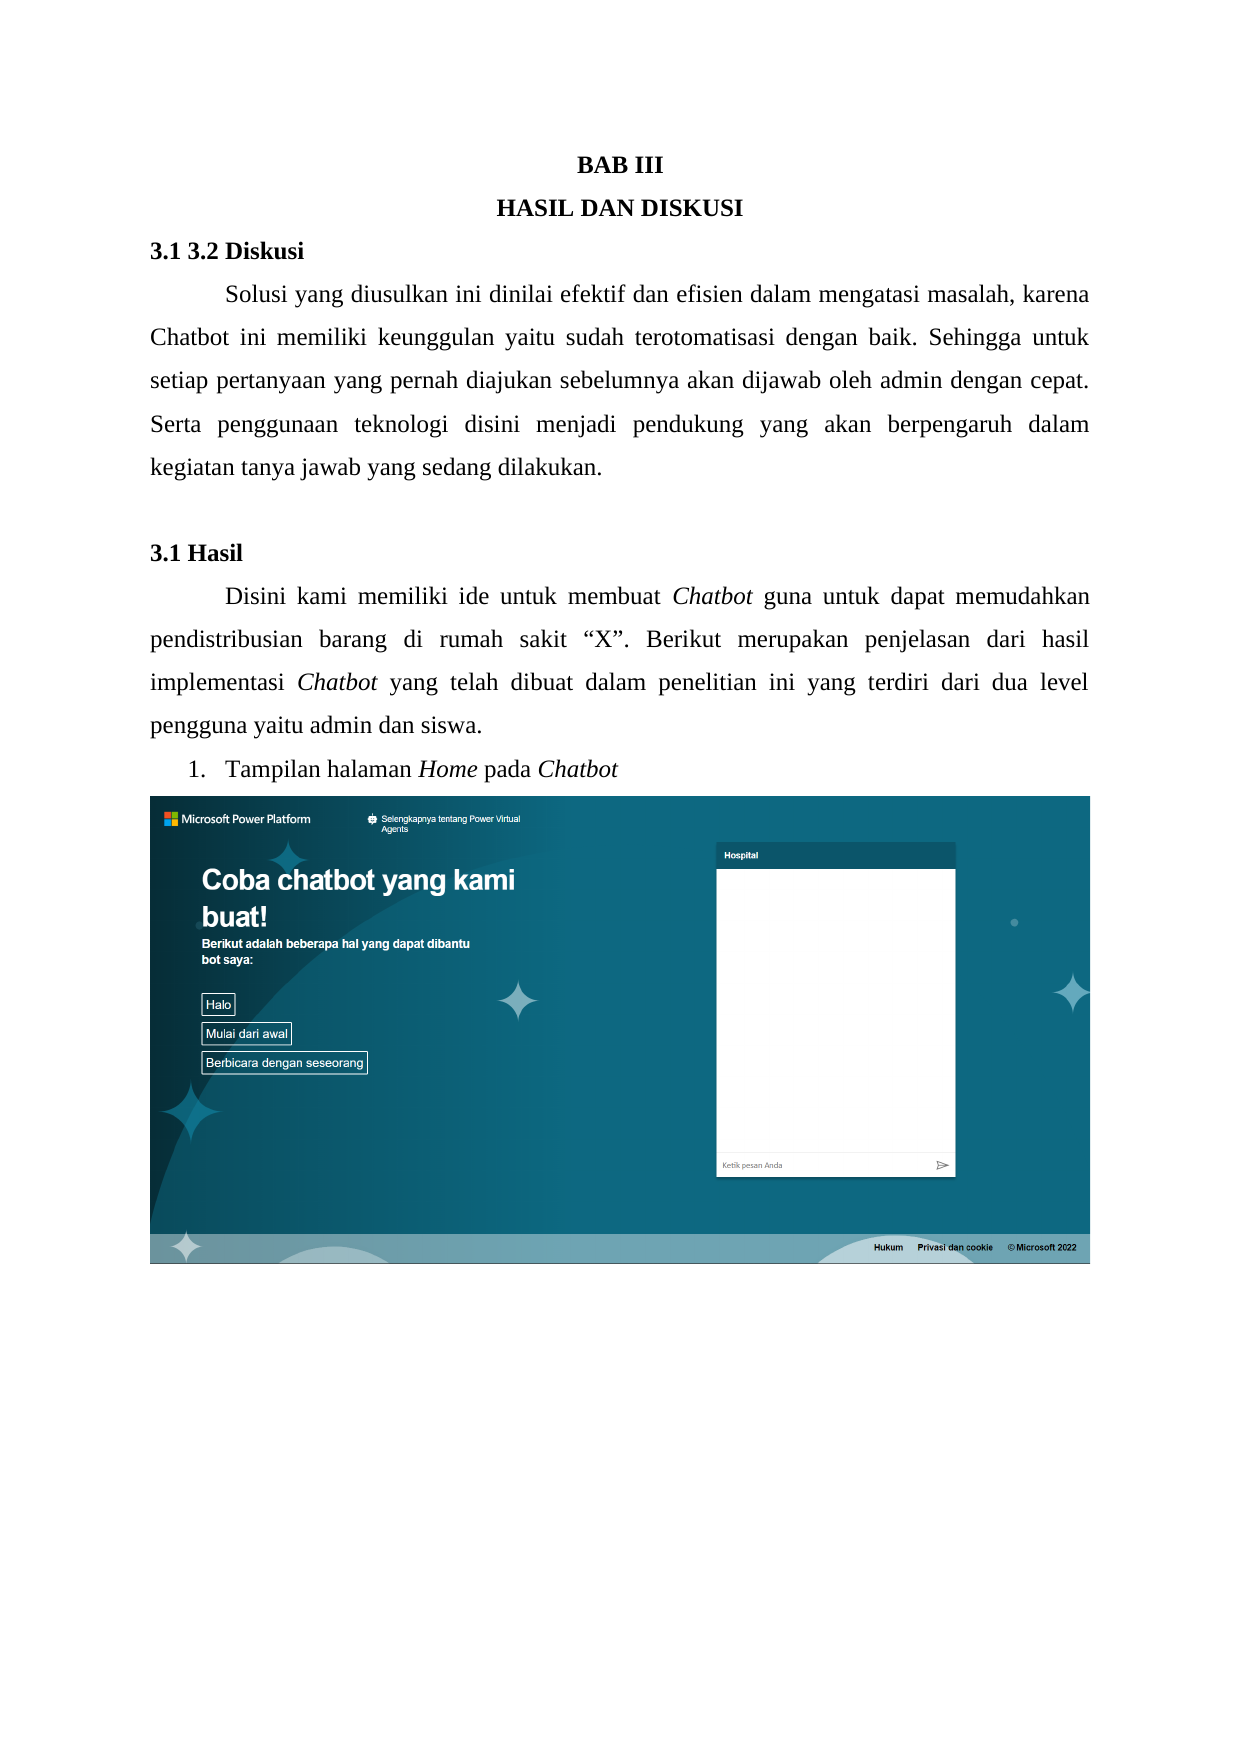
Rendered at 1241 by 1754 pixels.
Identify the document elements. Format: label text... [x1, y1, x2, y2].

text HASIL DAN DISKUSI [150, 193, 1090, 222]
text 3.1 Hasil [150, 538, 1090, 567]
list Tampilan halaman Home pada Chatbot [187, 754, 1090, 782]
text 3.1 3.2 Diskusi [150, 236, 1090, 265]
text Solusi yang diusulkan ini dinilai efektif dan efisien dalam mengatasi masalah, karena Chatbot ini memiliki keunggulan yaitu sudah terotomatisasi dengan baik. Sehingga untuk setiap pertanyaan yang pernah diajukan sebelumnya akan dijawab oleh admin dengan cepat. Serta penggunaan teknologi disini menjadi pendukung yang akan berpengaruh dalam kegiatan tanya jawab yang sedang dilakukan. [150, 279, 1090, 481]
text Disini kami memiliki ide untuk membuat Chatbot guna untuk dapat memudahkan pendistribusian barang di rumah sakit “X”. Berikut merupakan penjelasan dari hasil implementasi Chatbot yang telah dibuat dalam penelitian ini yang terdiri dari dua level pengguna yaitu admin dan siswa. [150, 581, 1090, 739]
text BAB III [150, 150, 1090, 179]
picture [150, 796, 1091, 1264]
